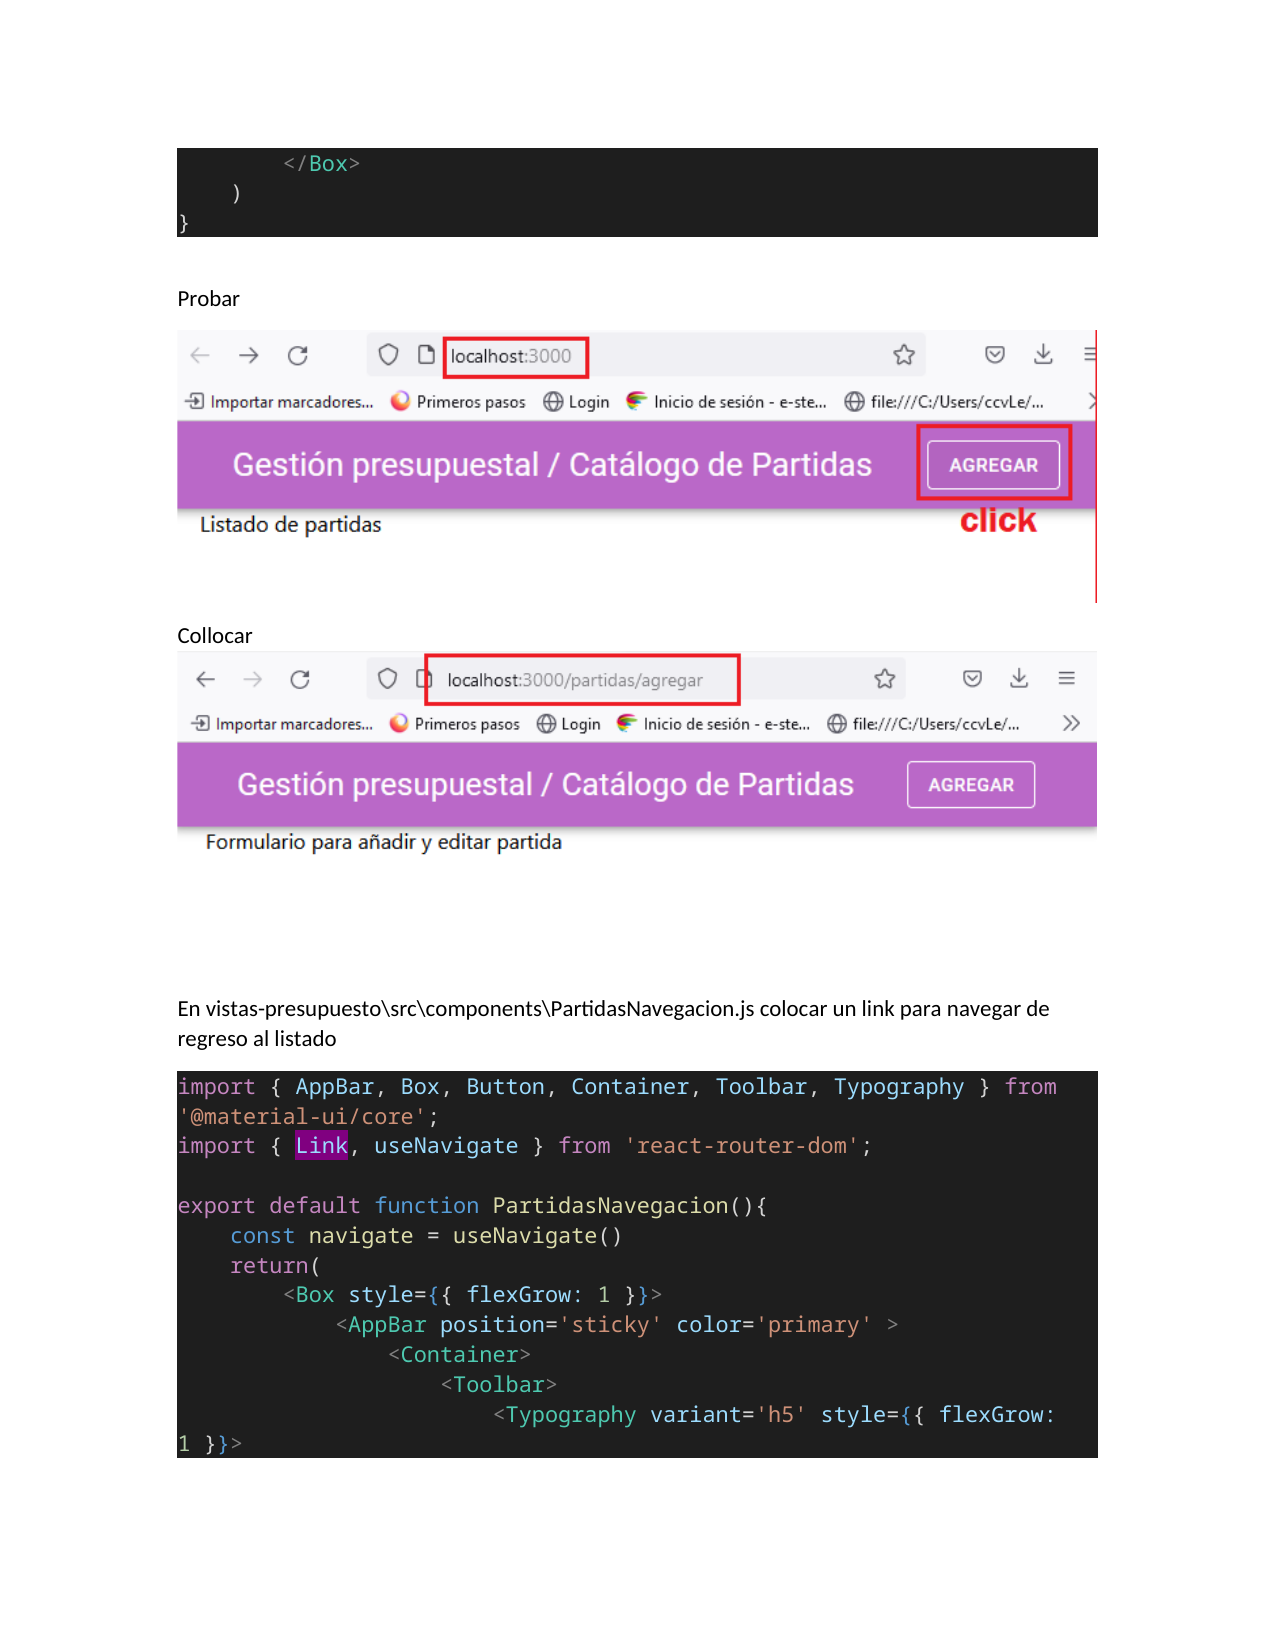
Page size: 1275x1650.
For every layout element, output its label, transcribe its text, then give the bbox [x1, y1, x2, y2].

text const navigate = useNavigate() [177, 1220, 1098, 1249]
text return( [177, 1249, 1098, 1279]
text ) [177, 177, 1098, 207]
text <Container> [177, 1339, 1098, 1369]
text <AppBar position='sticky' color='primary' > [177, 1309, 1098, 1339]
text Probar [177, 284, 1098, 312]
text import { Link, useNavigate } from 'react-router-dom'; [348, 1130, 1098, 1160]
text <Box style={{ flexGrow: 1 }}> [177, 1279, 1098, 1309]
text </Box> [177, 148, 1098, 177]
text export default function PartidasNavegacion(){ [177, 1190, 1098, 1220]
text import { Link, useNavigate } from 'react-router-dom'; [177, 1130, 295, 1160]
text } [177, 207, 1098, 237]
picture [177, 330, 1097, 603]
text <Toolbar> [177, 1369, 1098, 1398]
text En vistas-presupuesto\src\components\PartidasNavegacion.js colocar un link para navegar de regreso al listado [177, 994, 1098, 1052]
text import { AppBar, Box, Button, Container, Toolbar, Typography } from '@material-ui/core'; [177, 1071, 1098, 1130]
text <Typography variant='h5' style={{ flexGrow: 1 }}> [177, 1398, 1098, 1458]
picture [177, 651, 1097, 975]
